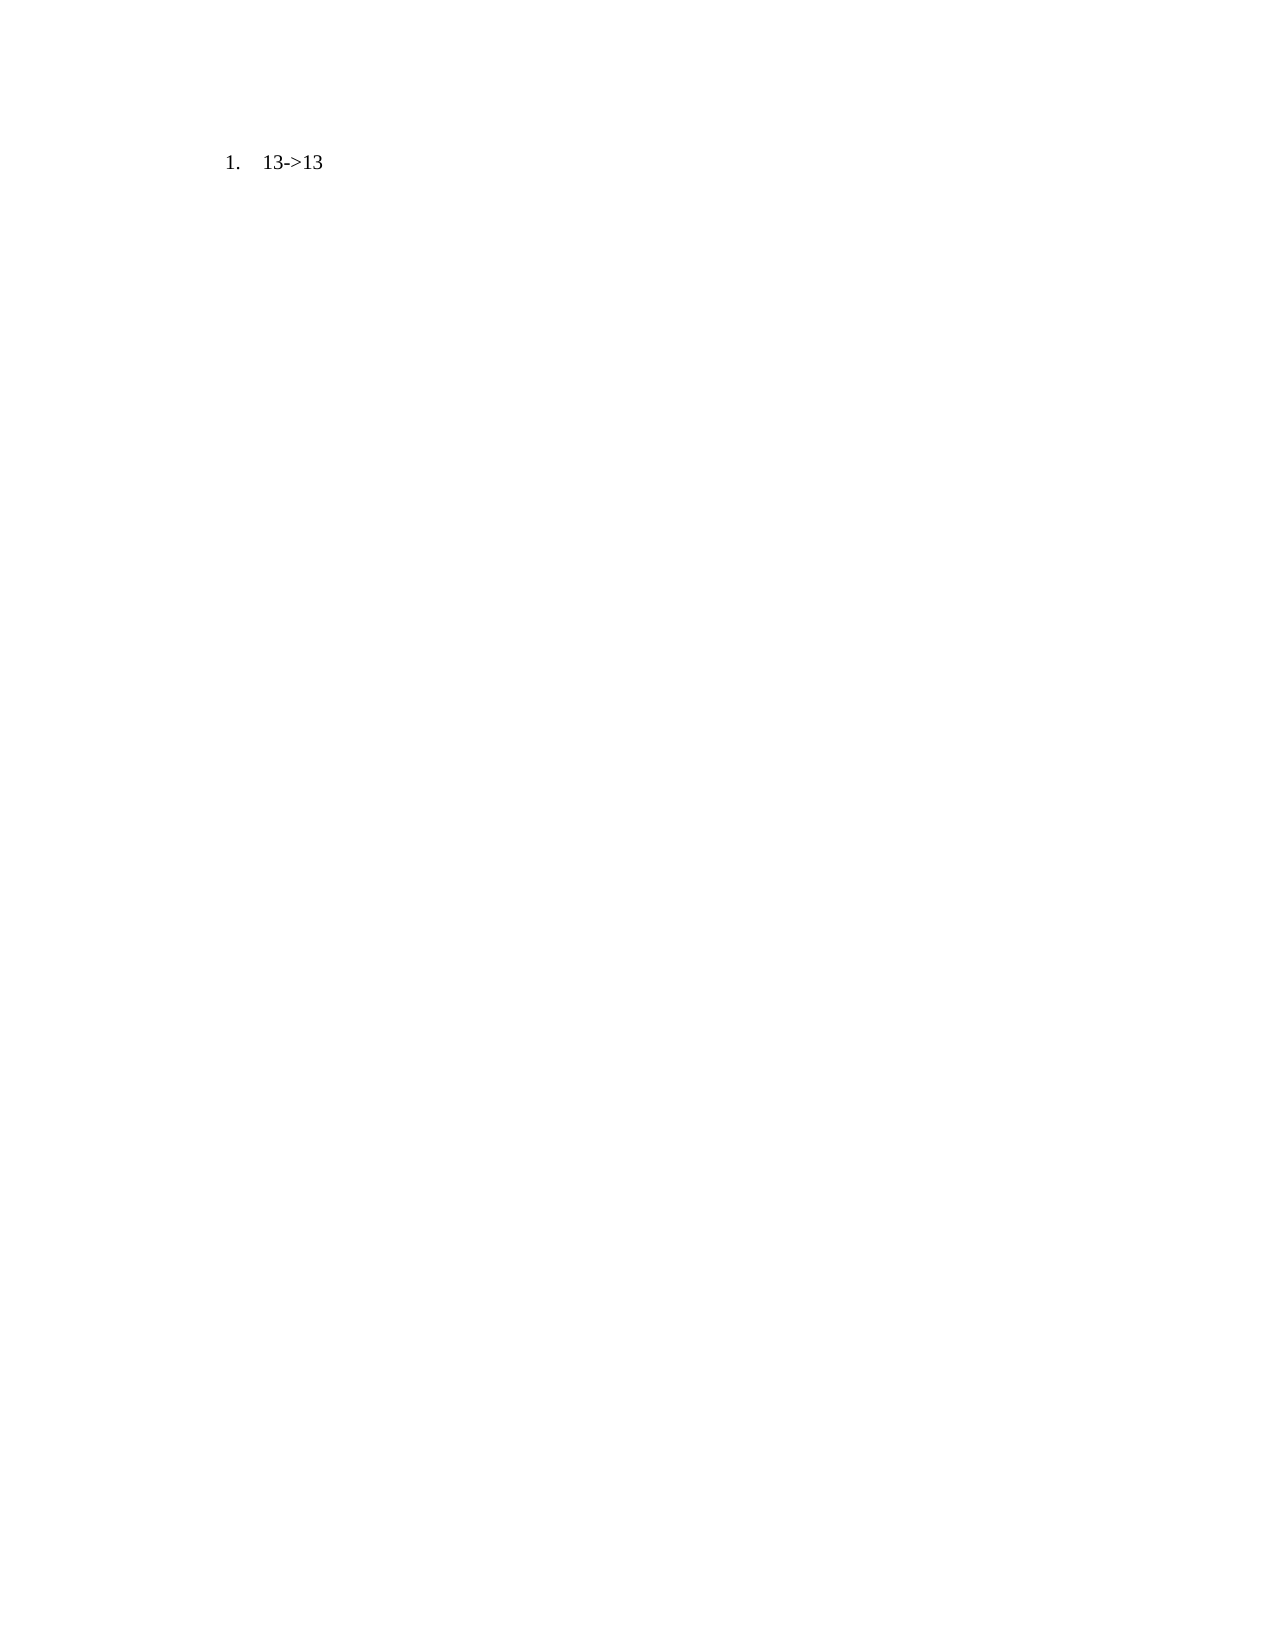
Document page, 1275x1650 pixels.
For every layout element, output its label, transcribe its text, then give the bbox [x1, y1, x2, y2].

list 13->13 [225, 150, 1087, 174]
